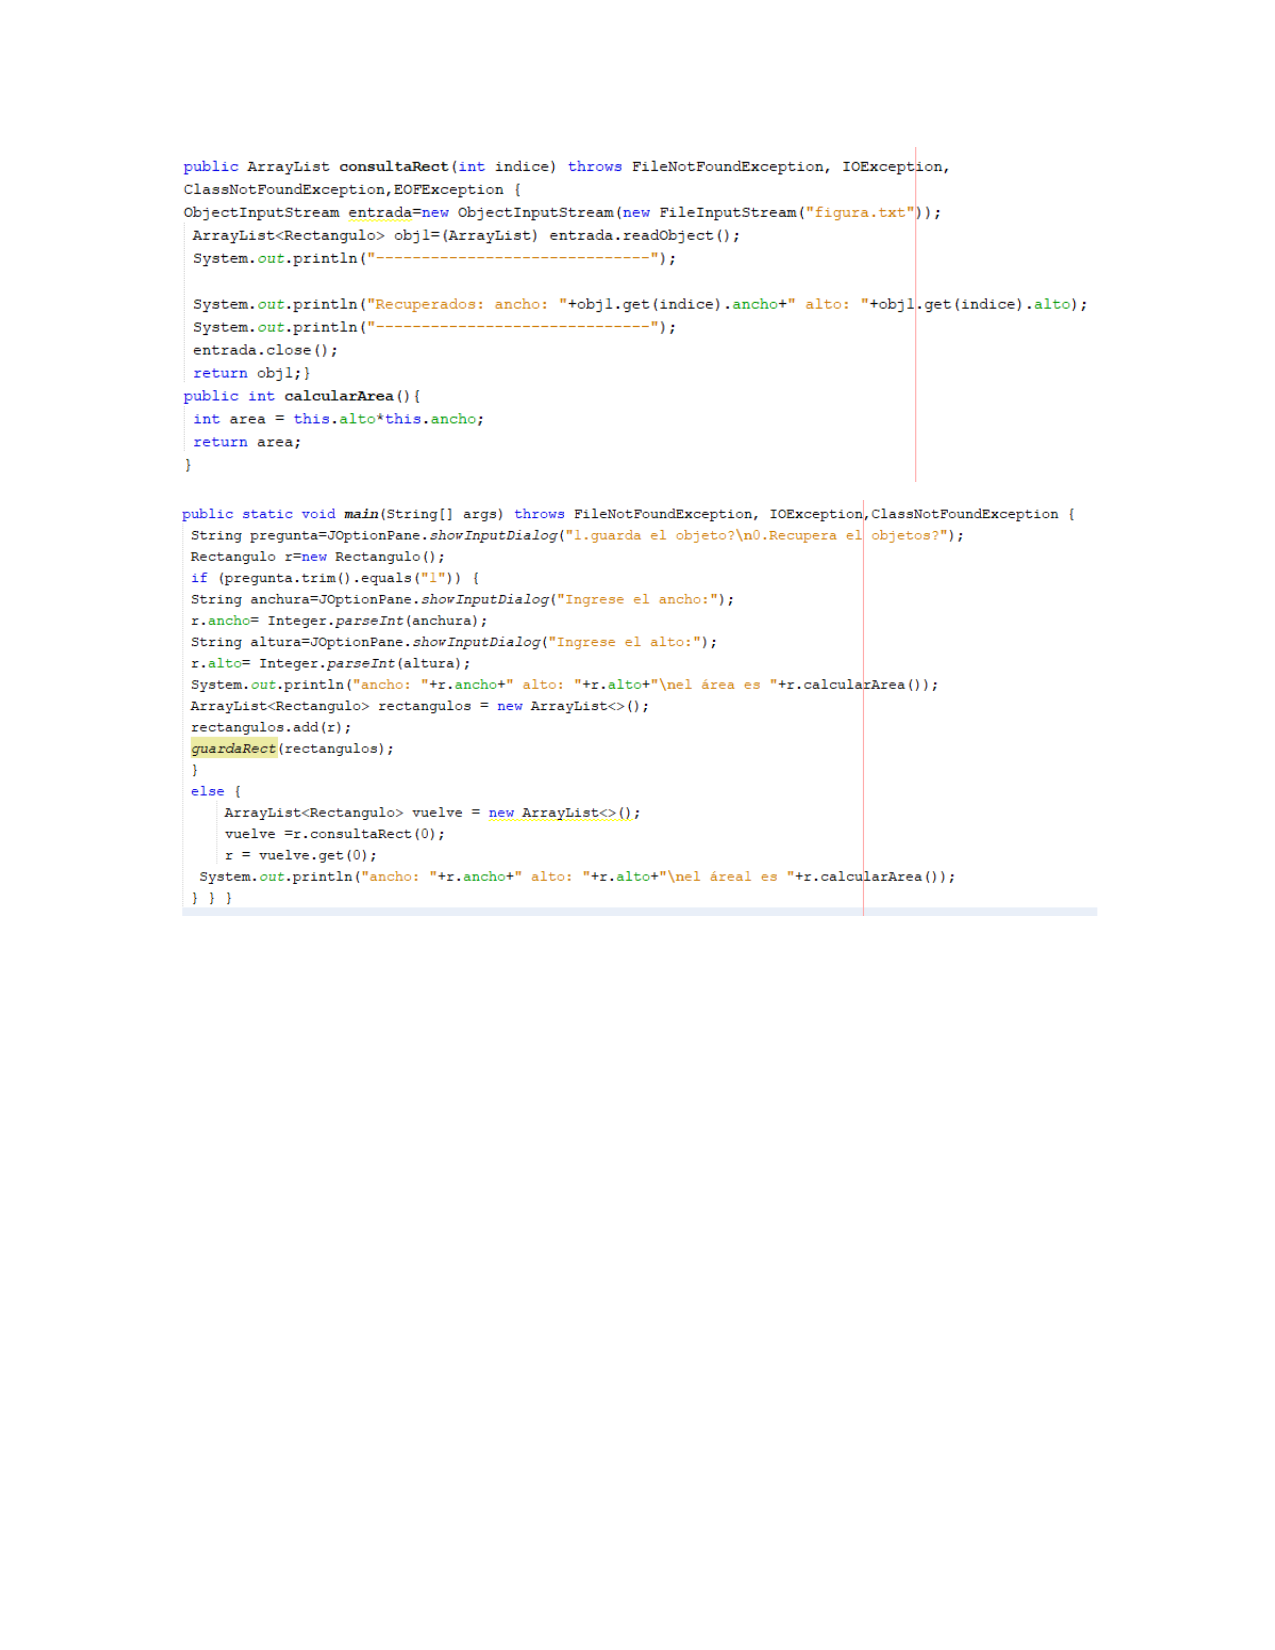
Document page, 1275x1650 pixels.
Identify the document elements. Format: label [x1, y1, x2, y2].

picture [177, 500, 1098, 916]
picture [177, 147, 1098, 482]
